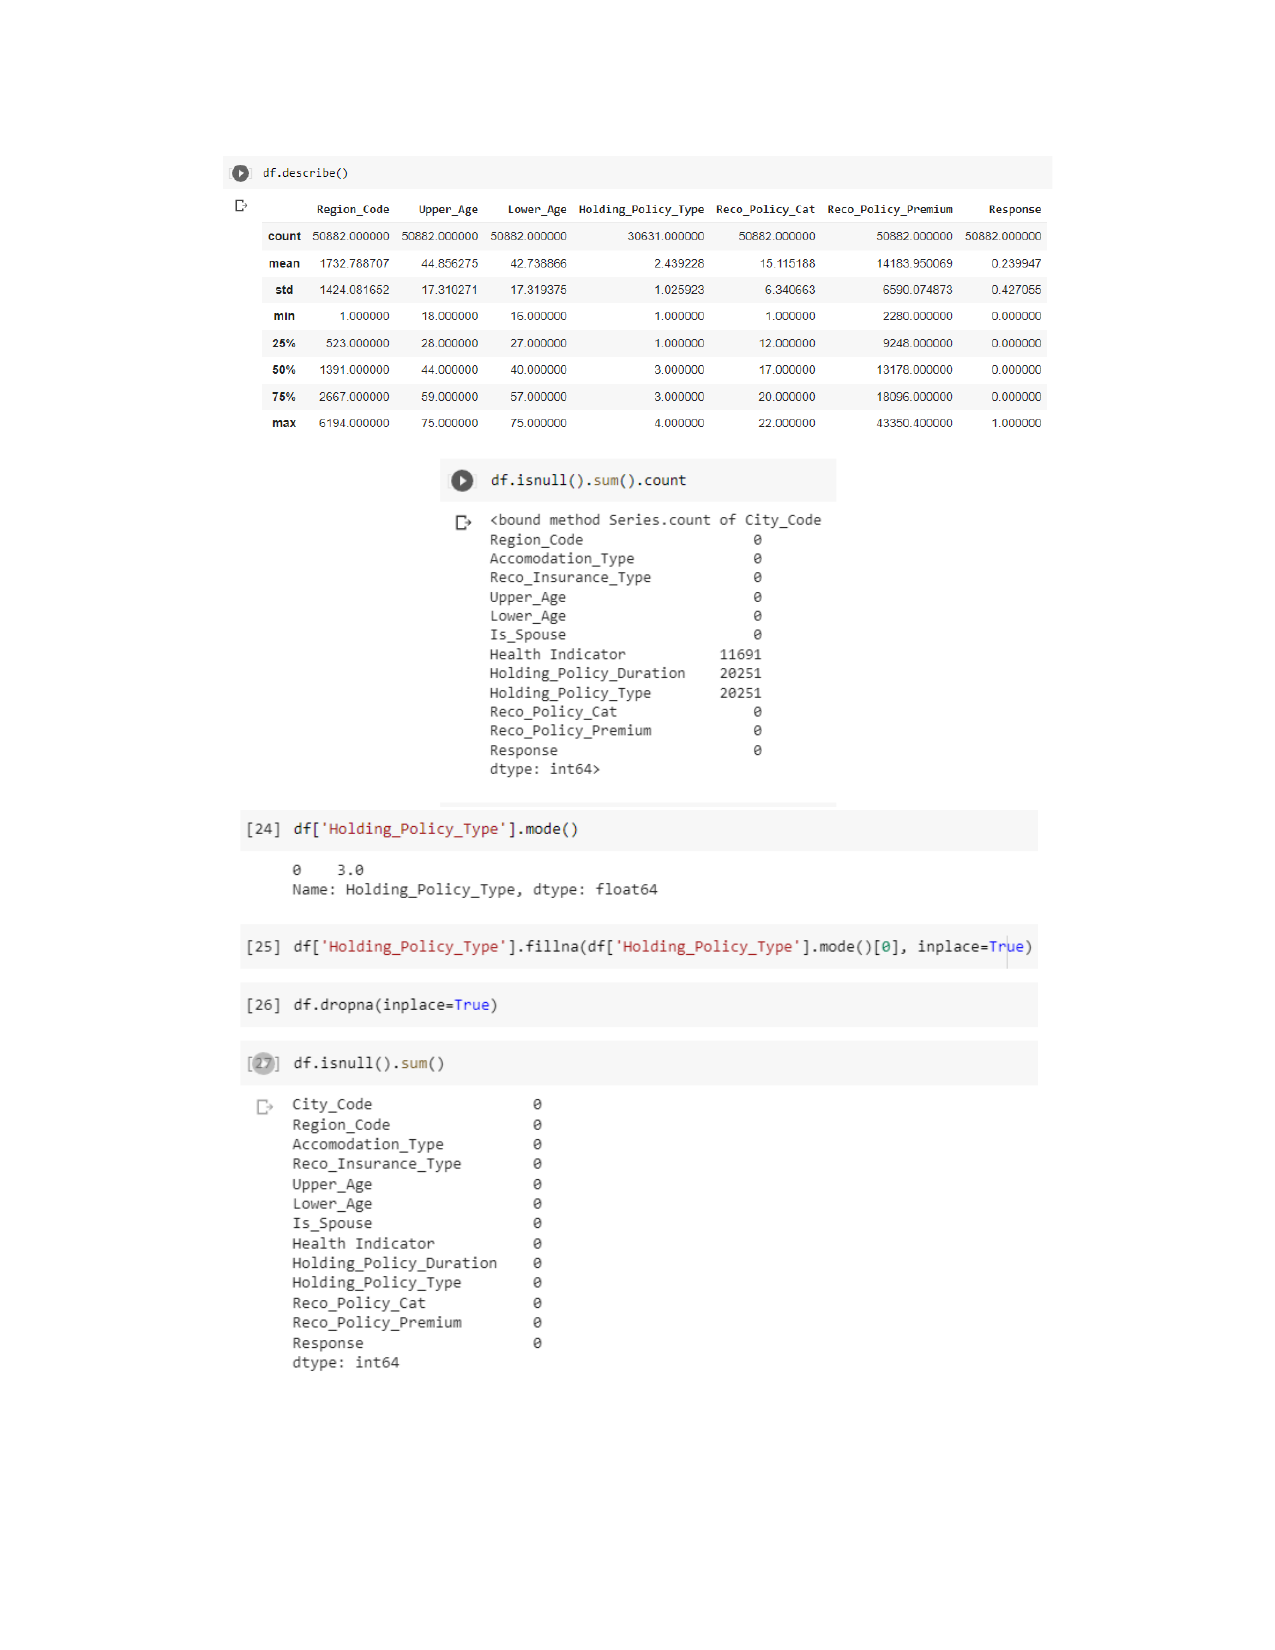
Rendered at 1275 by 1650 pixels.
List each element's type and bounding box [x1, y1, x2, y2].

picture [438, 451, 837, 807]
picture [222, 150, 1053, 448]
picture [237, 810, 1038, 1395]
